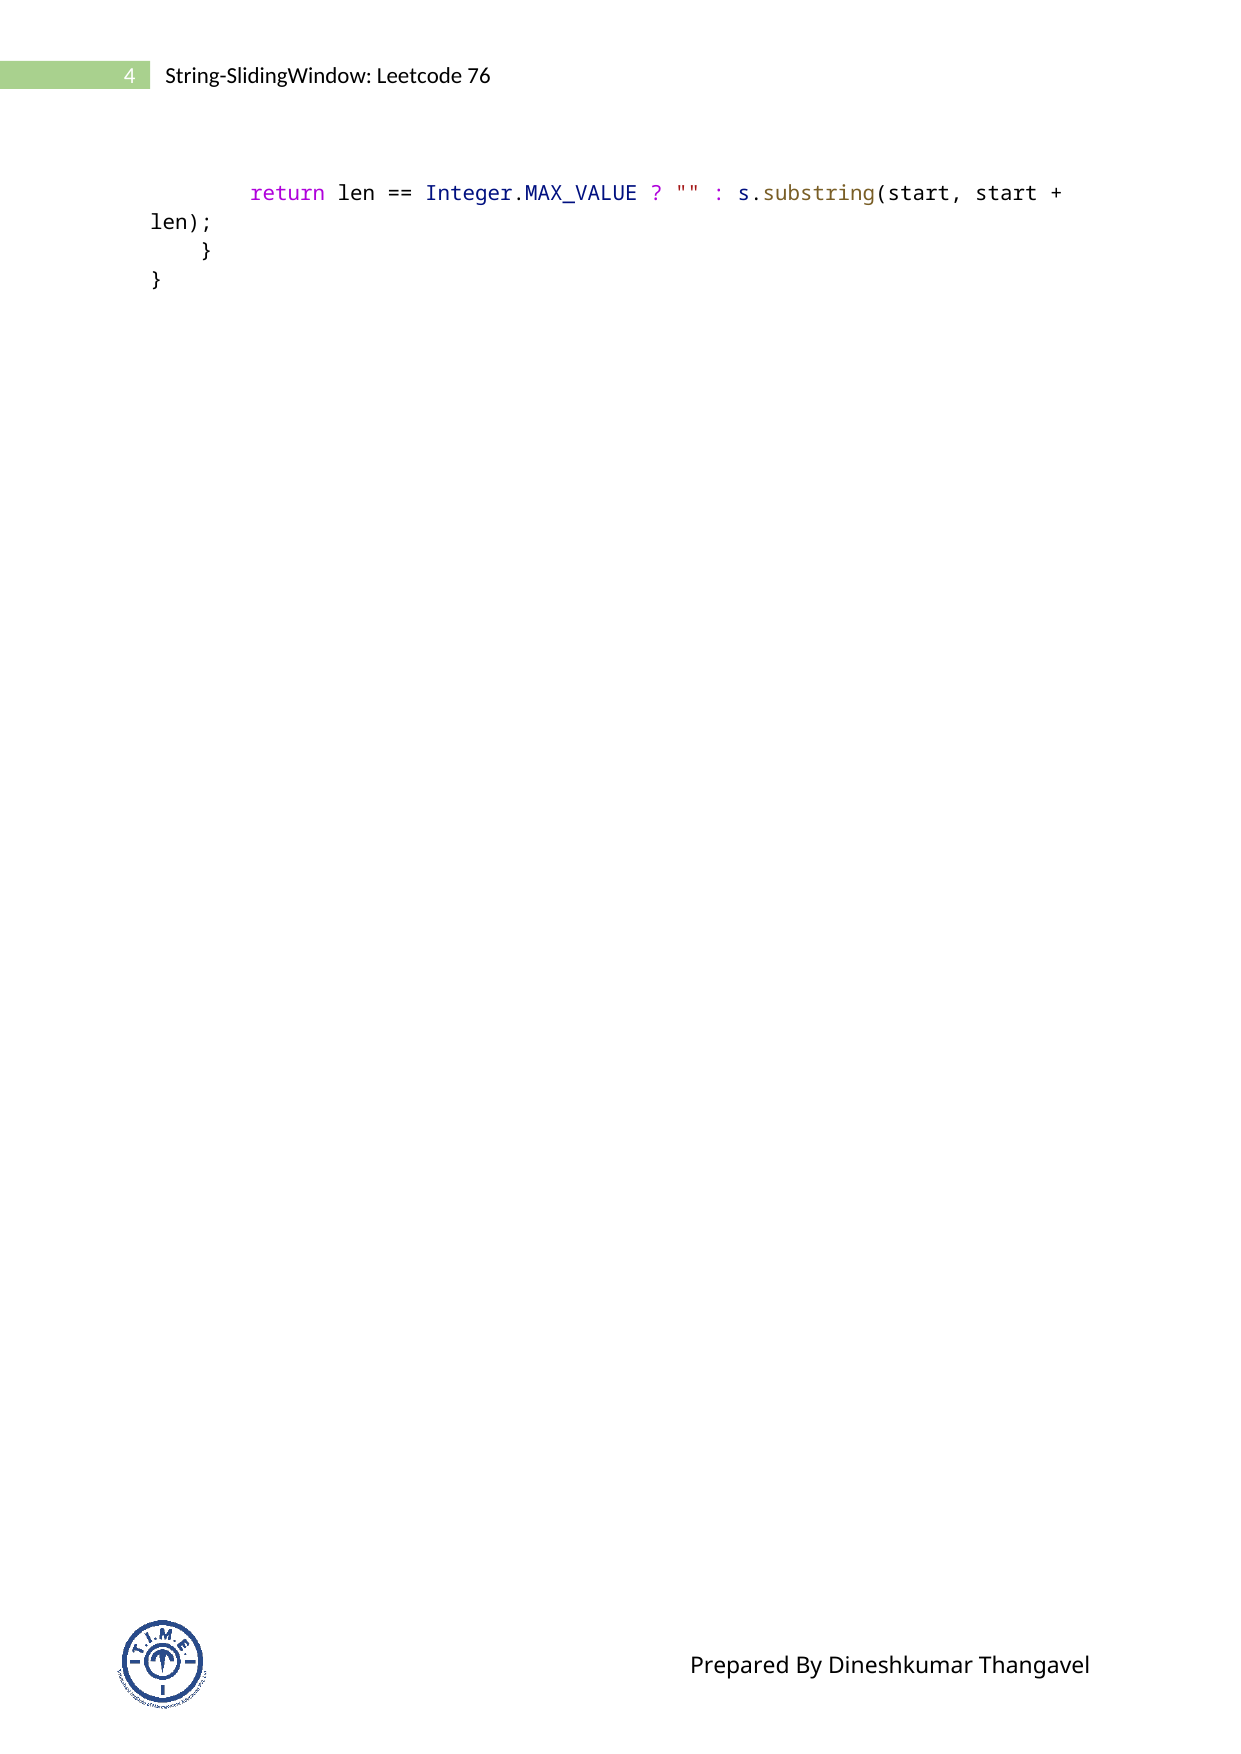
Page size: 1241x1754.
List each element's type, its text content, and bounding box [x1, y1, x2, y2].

text return len == Integer.MAX_VALUE ? "" : s.substring(start, start + len); [150, 178, 1090, 235]
text } [150, 264, 1090, 292]
picture [117, 1620, 207, 1709]
text } [150, 235, 1090, 264]
